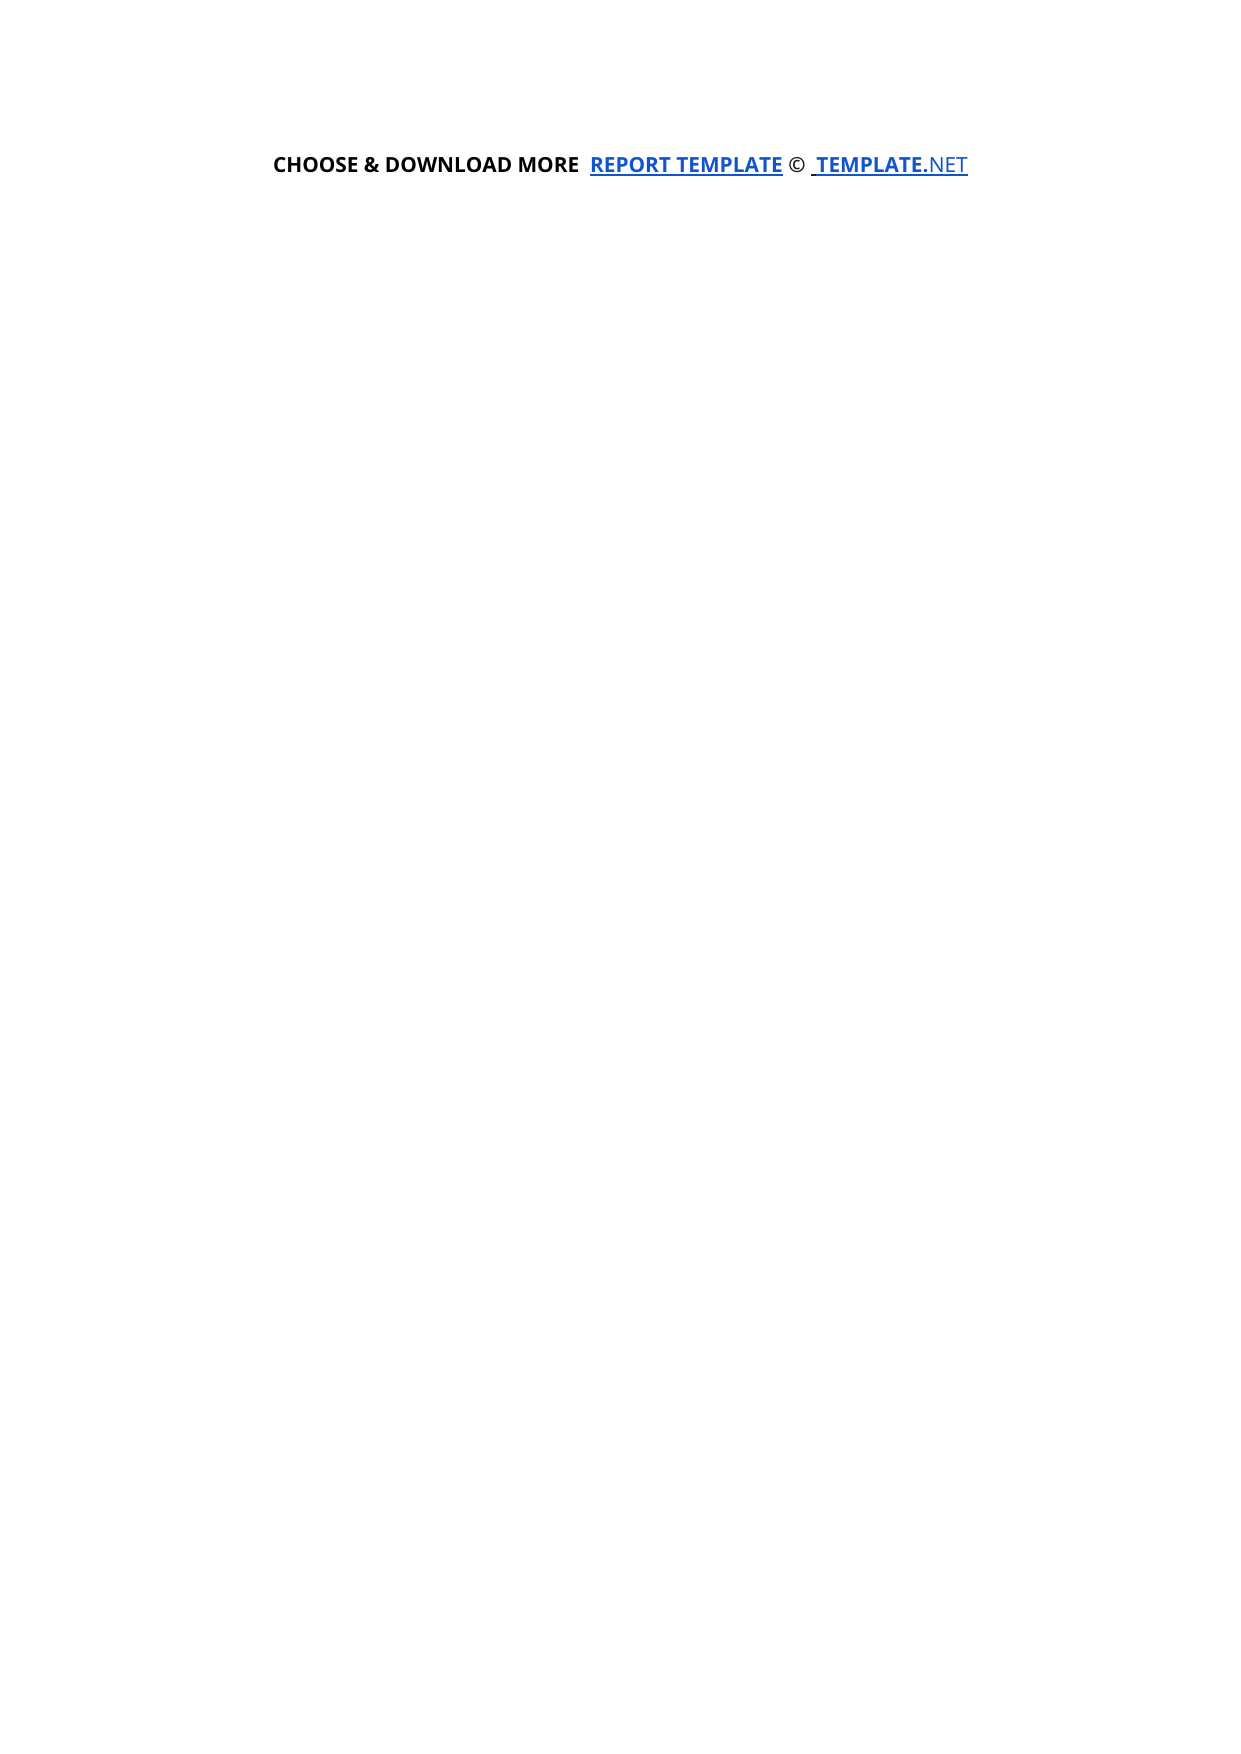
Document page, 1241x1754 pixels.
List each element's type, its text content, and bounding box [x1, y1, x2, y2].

text CHOOSE & DOWNLOAD MORE REPORT TEMPLATE © TEMPLATE.NET [816, 150, 1090, 178]
text CHOOSE & DOWNLOAD MORE REPORT TEMPLATE © TEMPLATE.NET [150, 150, 788, 178]
